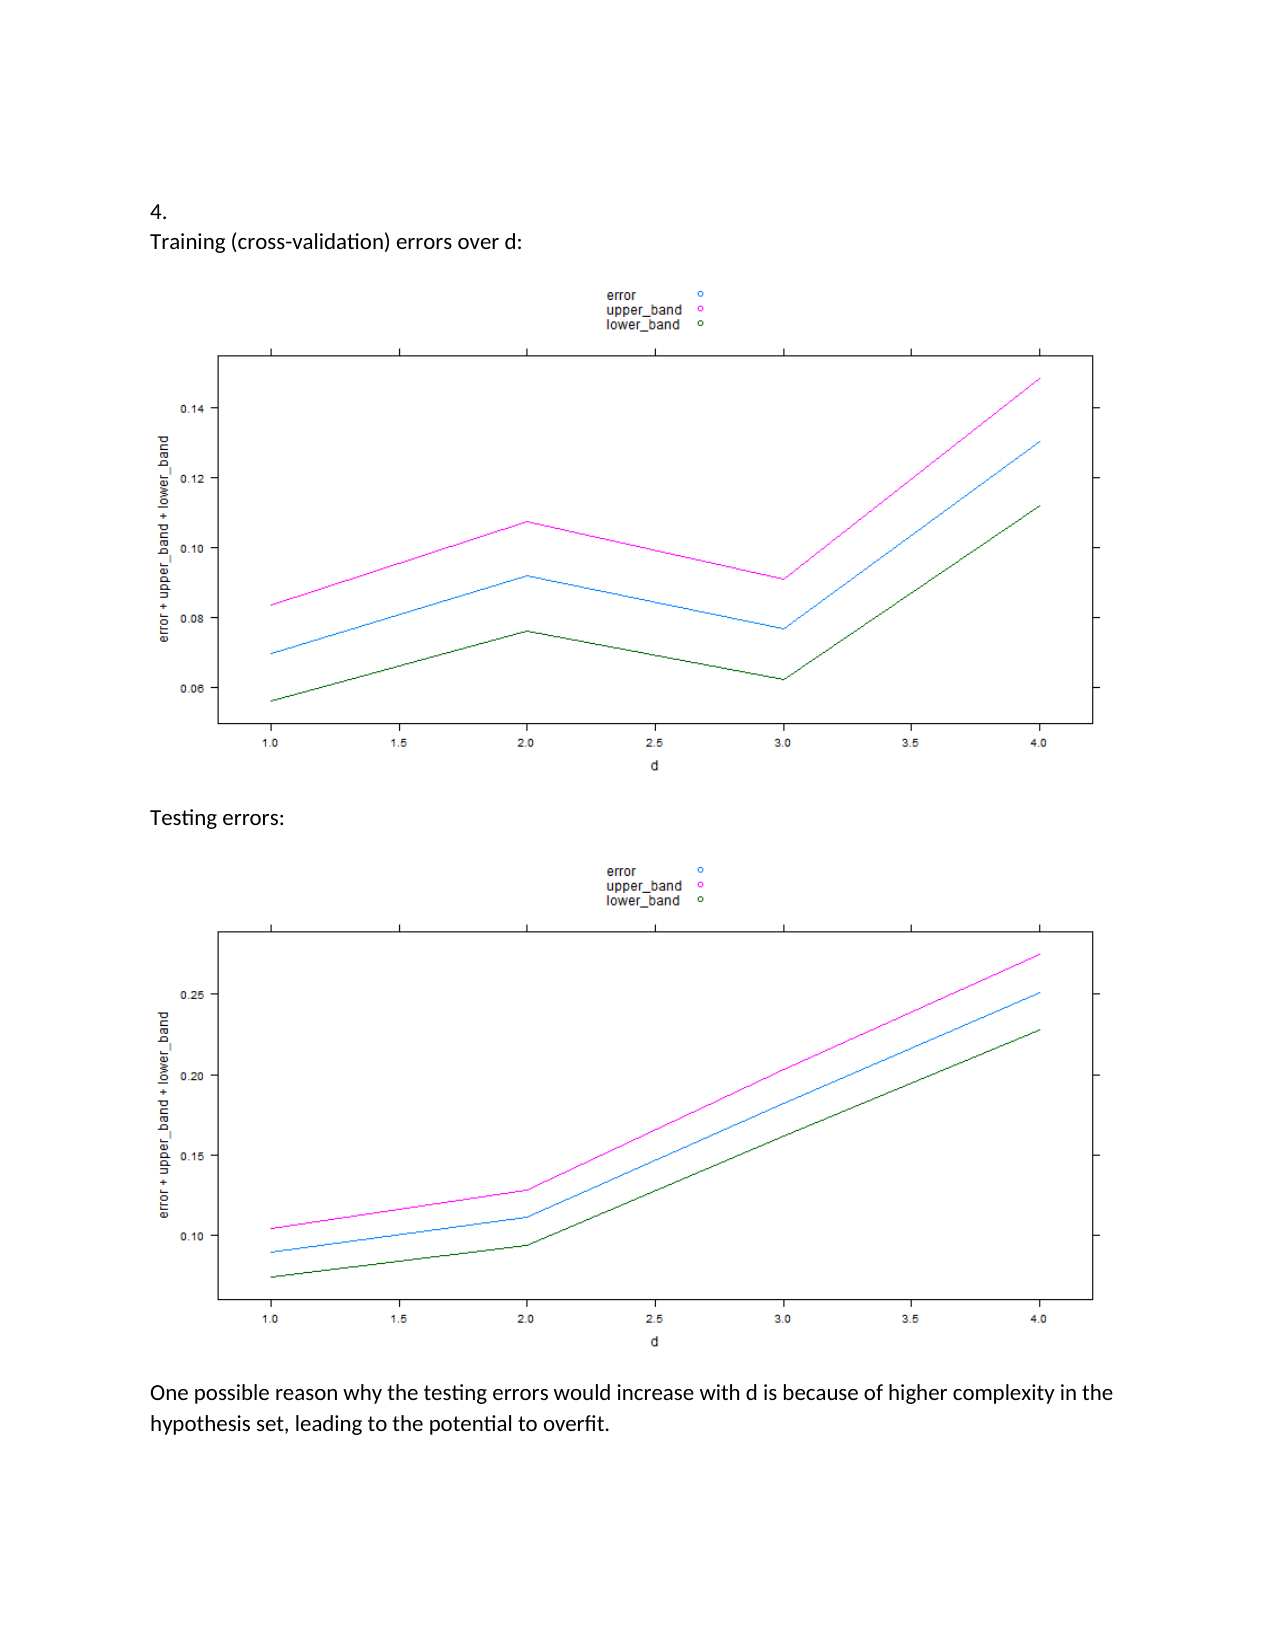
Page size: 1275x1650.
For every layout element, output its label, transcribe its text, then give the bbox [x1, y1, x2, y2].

text Testing errors: [150, 803, 1125, 831]
picture [150, 273, 1125, 784]
picture [150, 849, 1125, 1360]
text One possible reason why the testing errors would increase with d is because of higher complexity in the hypothesis set, leading to the potential to overfit. [150, 1378, 1125, 1437]
text 4. Training (cross-validation) errors over d: [150, 197, 1125, 255]
